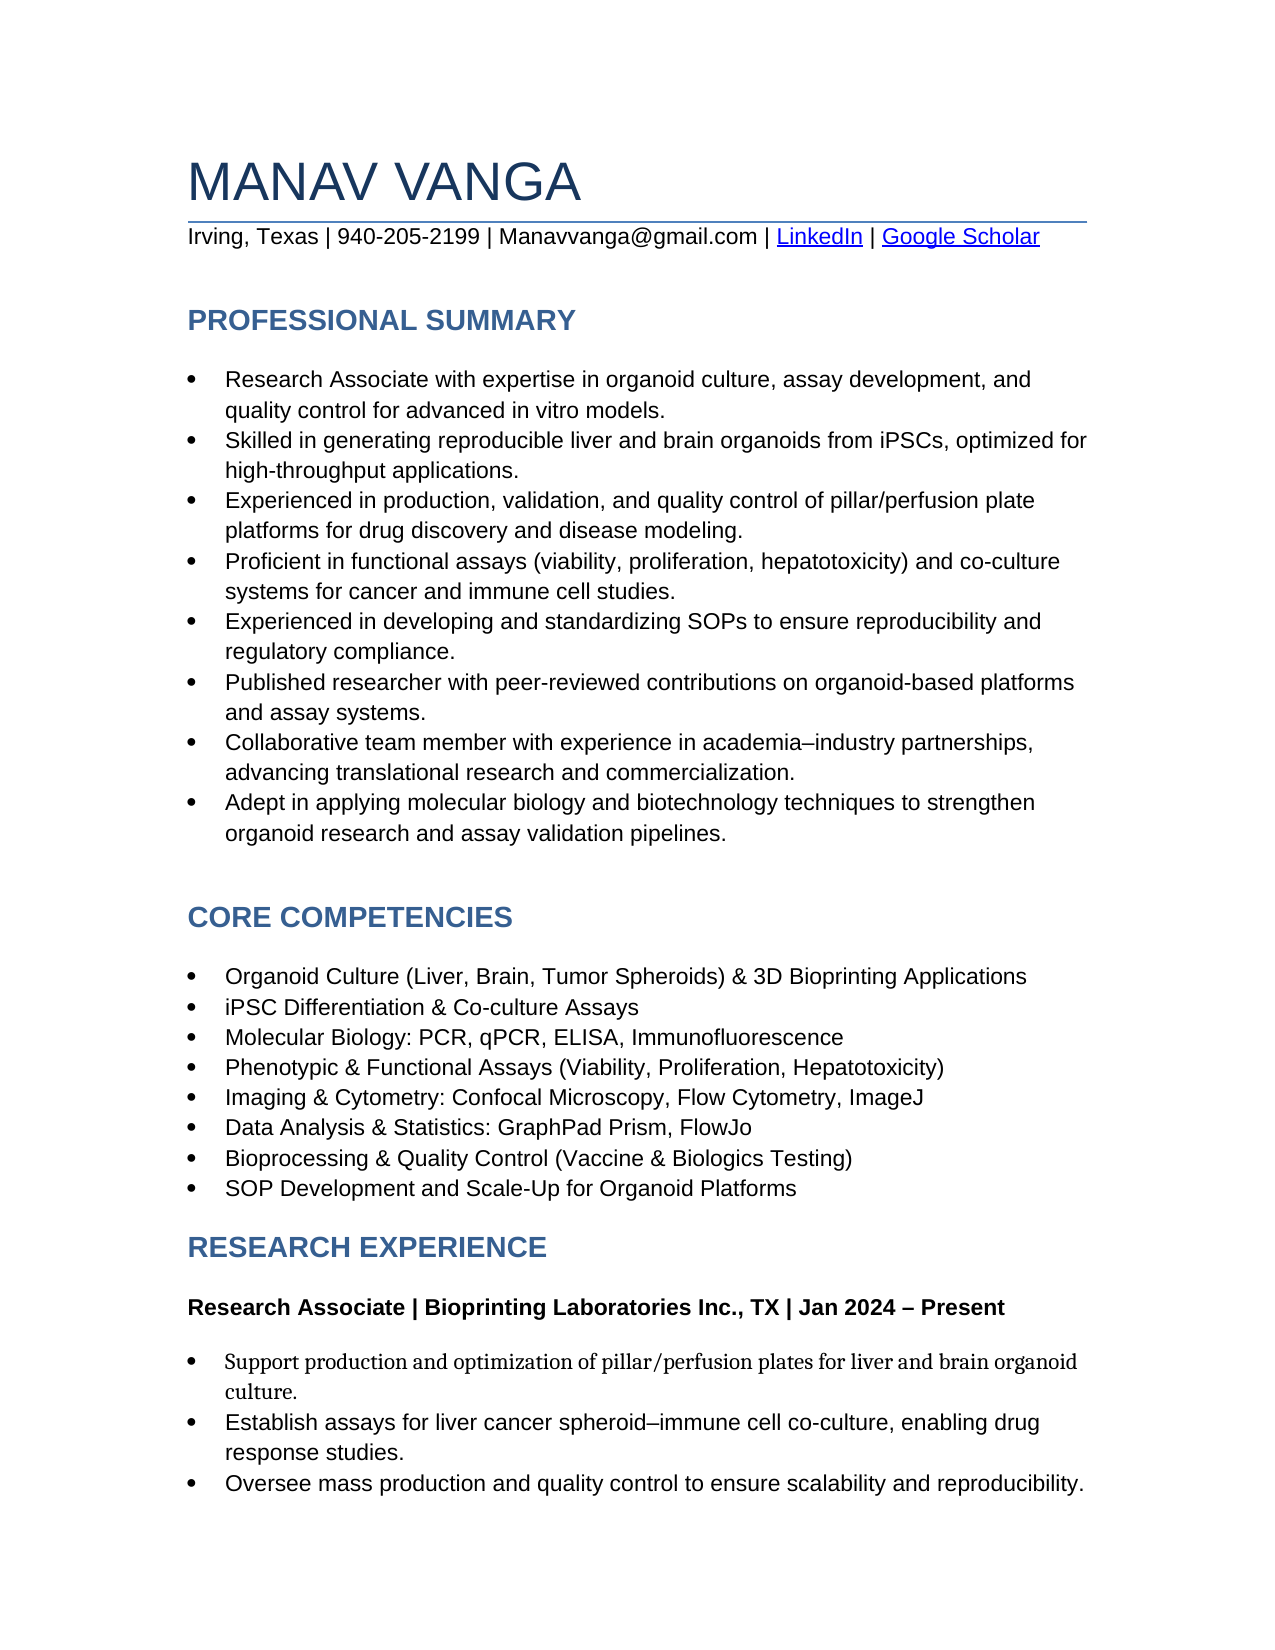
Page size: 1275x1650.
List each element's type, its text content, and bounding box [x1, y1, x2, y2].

list Establish assays for liver cancer spheroid–immune cell co-culture, enabling drug response studies. [187, 1409, 1087, 1466]
list Molecular Biology: PCR, qPCR, ELISA, Immunofluorescence [187, 1024, 1087, 1050]
subtitle PROFESSIONAL SUMMARY [187, 303, 1087, 336]
text Research Associate | Bioprinting Laboratories Inc., TX | Jan 2024 – Present [187, 1293, 1087, 1320]
list Experienced in production, validation, and quality control of pillar/perfusion plate platforms for drug discovery and disease modeling. [187, 487, 1087, 544]
list SOP Development and Scale-Up for Organoid Platforms [187, 1175, 1087, 1201]
text Irving, Texas | 940-205-2199 | Manavvanga@gmail.com | LinkedIn | Google Scholar [187, 223, 1087, 249]
list Phenotypic & Functional Assays (Viability, Proliferation, Hepatotoxicity) [187, 1054, 1087, 1080]
list iPSC Differentiation & Co-culture Assays [187, 993, 1087, 1020]
list Collaborative team member with experience in academia–industry partnerships, advancing translational research and commercialization. [187, 729, 1087, 786]
list Support production and optimization of pillar/perfusion plates for liver and brain organoid culture. [187, 1349, 1087, 1405]
list Bioprocessing & Quality Control (Vaccine & Biologics Testing) [187, 1144, 1087, 1171]
list Proficient in functional assays (viability, proliferation, hepatotoxicity) and co-culture systems for cancer and immune cell studies. [187, 548, 1087, 604]
list Published researcher with peer-reviewed contributions on organoid-based platforms and assay systems. [187, 668, 1087, 725]
list Data Analysis & Statistics: GraphPad Prism, FlowJo [187, 1114, 1087, 1141]
subtitle RESEARCH EXPERIENCE [187, 1230, 1087, 1263]
title MANAV VANGA [187, 150, 1087, 223]
list Experienced in developing and standardizing SOPs to ensure reproducibility and regulatory compliance. [187, 608, 1087, 665]
list Research Associate with expertise in organoid culture, assay development, and quality control for advanced in vitro models. [187, 366, 1087, 423]
list Oversee mass production and quality control to ensure scalability and reproducibility. [187, 1469, 1087, 1496]
list Imaging & Cytometry: Confocal Microscopy, Flow Cytometry, ImageJ [187, 1084, 1087, 1111]
list Adept in applying molecular biology and biotechnology techniques to strengthen organoid research and assay validation pipelines. [187, 789, 1087, 846]
list Organoid Culture (Liver, Brain, Tumor Spheroids) & 3D Bioprinting Applications [187, 963, 1087, 990]
list Skilled in generating reproducible liver and brain organoids from iPSCs, optimized for high-throughput applications. [187, 427, 1087, 483]
subtitle CORE COMPETENCIES [187, 900, 1087, 933]
